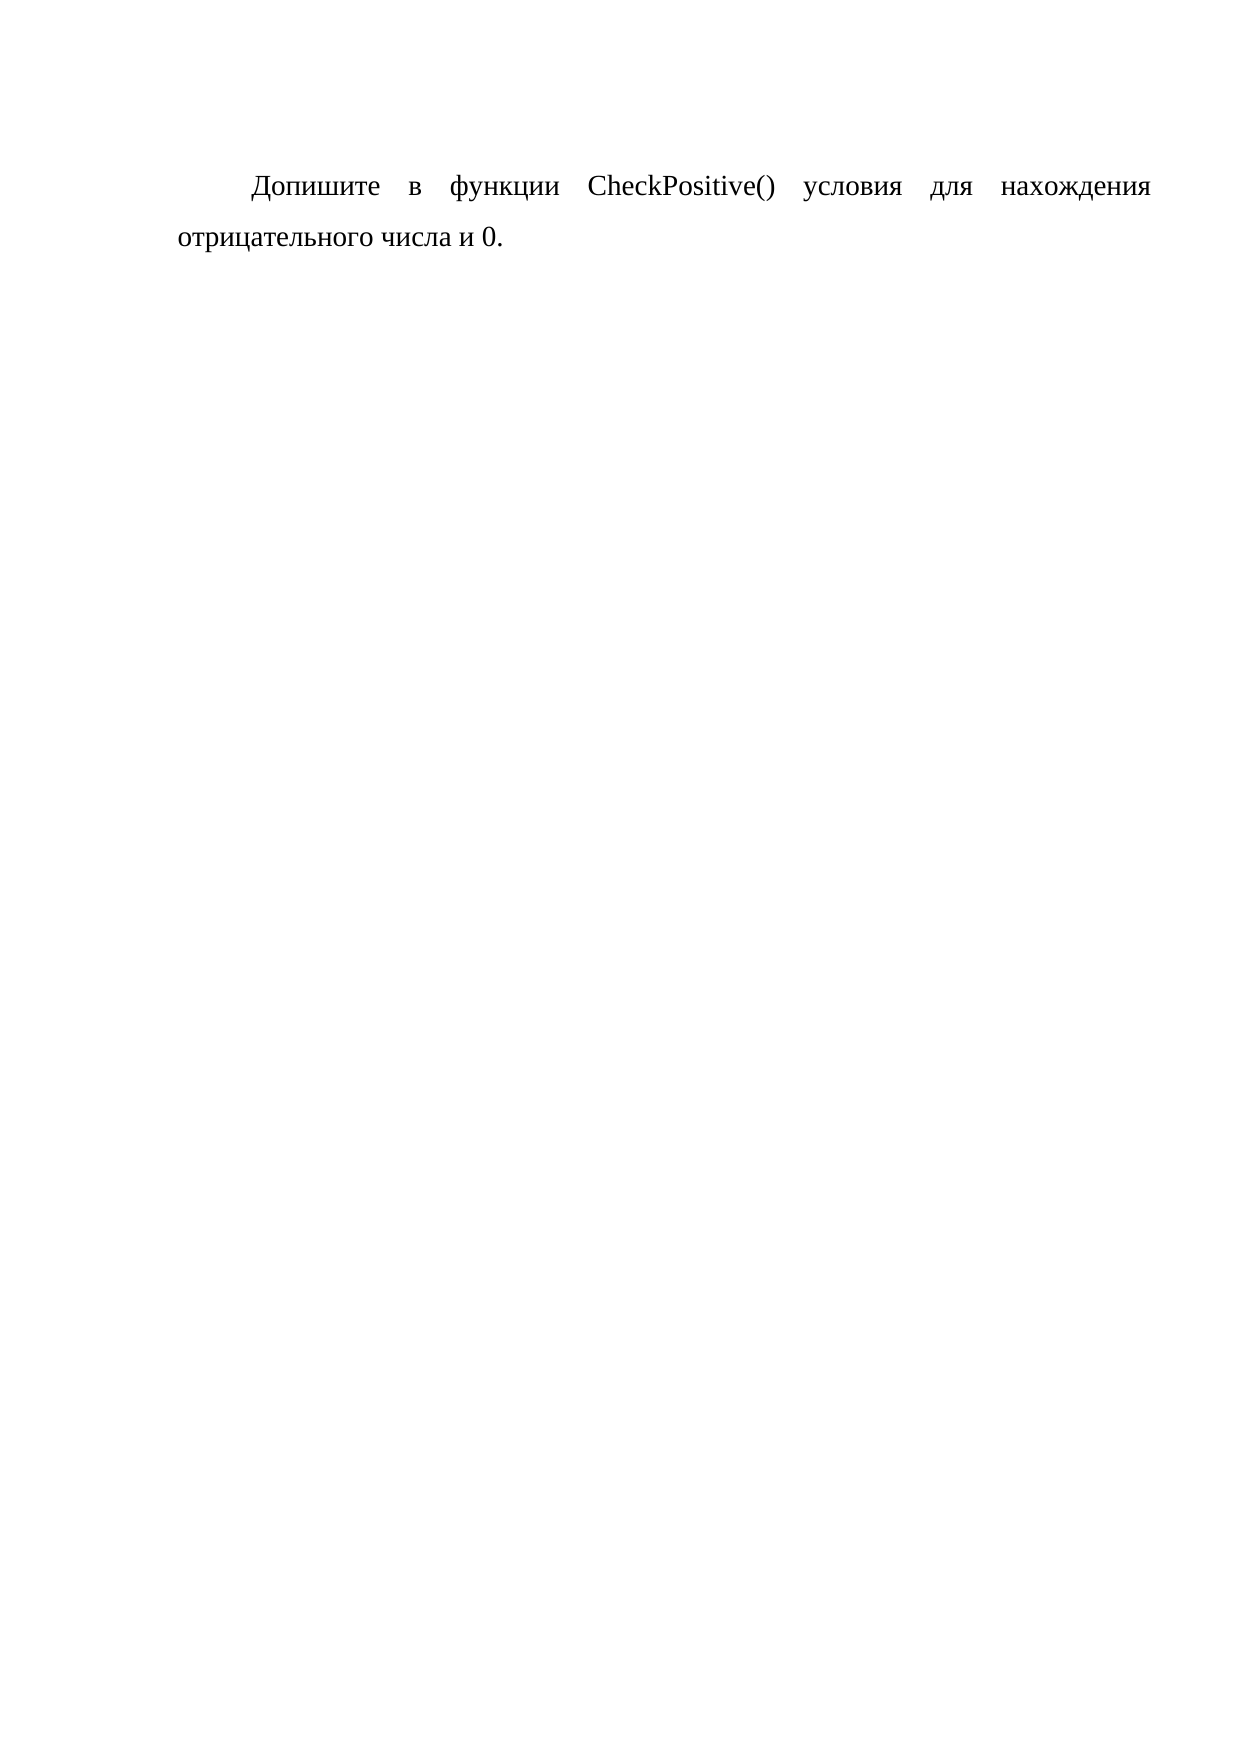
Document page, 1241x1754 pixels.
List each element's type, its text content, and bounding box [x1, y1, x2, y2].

text Допишите в функции CheckPositive() условия для нахождения отрицательного числа и 0. [177, 168, 1152, 252]
